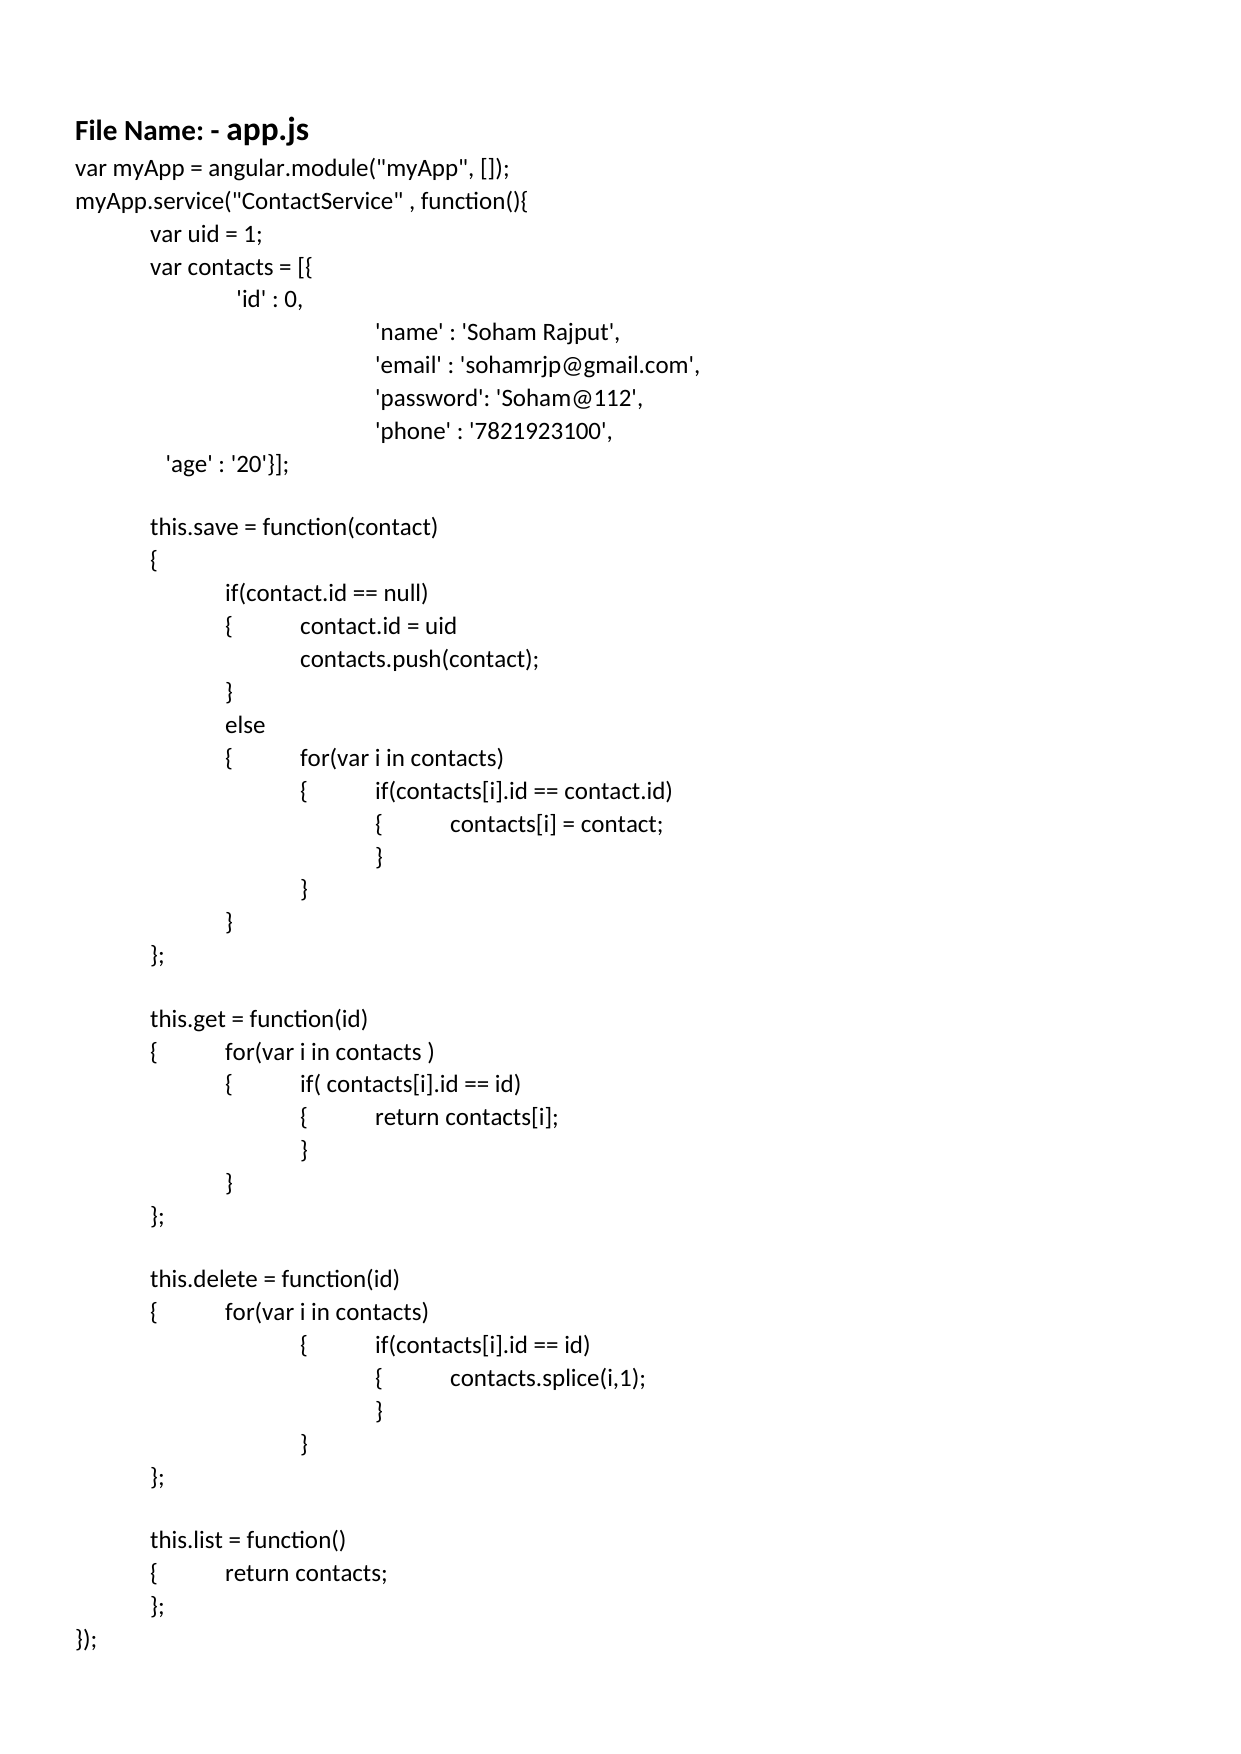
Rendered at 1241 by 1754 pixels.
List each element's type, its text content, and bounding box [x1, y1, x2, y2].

text } [75, 873, 1165, 904]
text { contact.id = uid [75, 610, 1165, 641]
text { if( contacts[i].id == id) [75, 1068, 1165, 1099]
text { return contacts[i]; [75, 1101, 1165, 1132]
text }); [75, 1623, 1165, 1654]
text this.list = function() [75, 1524, 1165, 1555]
text { for(var i in contacts ) [75, 1036, 1165, 1066]
text else [75, 709, 1165, 739]
text 'name' : 'Soham Rajput', [75, 316, 1165, 347]
text } [75, 1428, 1165, 1459]
text { for(var i in contacts) [75, 1296, 1165, 1327]
text var uid = 1; [75, 218, 1165, 248]
text 'email' : 'sohamrjp@gmail.com', [75, 349, 1165, 380]
text { for(var i in contacts) [75, 742, 1165, 772]
text 'id' : 0, [75, 283, 1165, 314]
text { return contacts; [75, 1557, 1165, 1588]
text } [75, 676, 1165, 707]
text 'age' : '20'}]; [75, 448, 1165, 479]
text var myApp = angular.module("myApp", []); [75, 152, 1165, 182]
text } [75, 1167, 1165, 1198]
text this.delete = function(id) [75, 1263, 1165, 1294]
text if(contact.id == null) [75, 577, 1165, 608]
text { contacts.splice(i,1); [75, 1362, 1165, 1393]
text } [75, 841, 1165, 871]
text File Name: - app.js [75, 108, 1165, 149]
text { if(contacts[i].id == contact.id) [75, 775, 1165, 805]
text }; [75, 1200, 1165, 1231]
text { [75, 544, 1165, 575]
text myApp.service("ContactService" , function(){ [75, 185, 1165, 215]
text } [75, 1395, 1165, 1426]
text this.get = function(id) [75, 1003, 1165, 1033]
text 'phone' : '7821923100', [75, 415, 1165, 446]
text var contacts = [{ [75, 251, 1165, 281]
text 'password': 'Soham@112', [75, 382, 1165, 413]
text }; [75, 1590, 1165, 1621]
text { if(contacts[i].id == id) [75, 1329, 1165, 1360]
text } [75, 1134, 1165, 1165]
text } [75, 906, 1165, 937]
text this.save = function(contact) [75, 511, 1165, 542]
text { contacts[i] = contact; [75, 808, 1165, 838]
text contacts.push(contact); [75, 643, 1165, 674]
text }; [75, 1461, 1165, 1492]
text }; [75, 939, 1165, 970]
